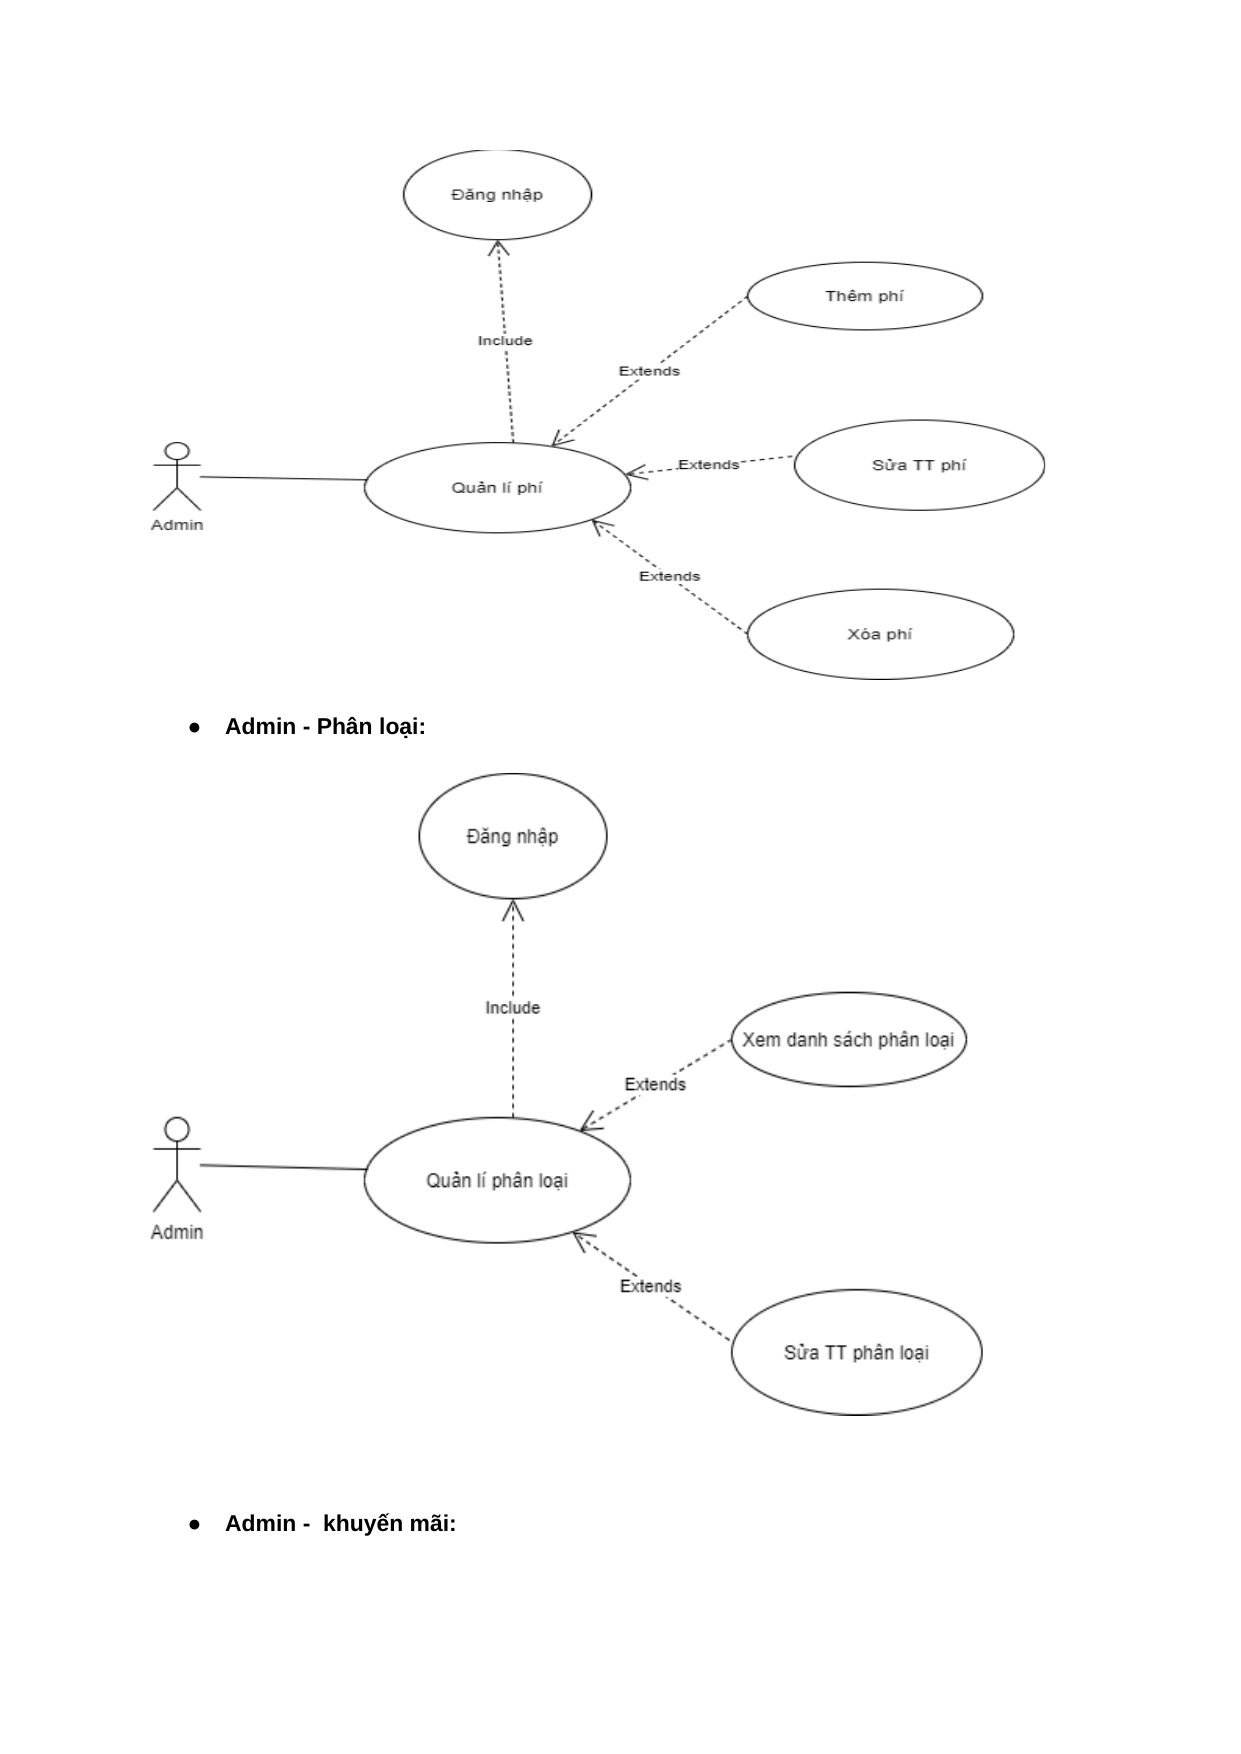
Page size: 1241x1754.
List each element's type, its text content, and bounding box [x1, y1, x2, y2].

picture [150, 150, 1046, 680]
list Admin - Phân loại: [187, 713, 1090, 740]
list Admin - khuyến mãi: [187, 1510, 1090, 1537]
picture [150, 773, 983, 1416]
